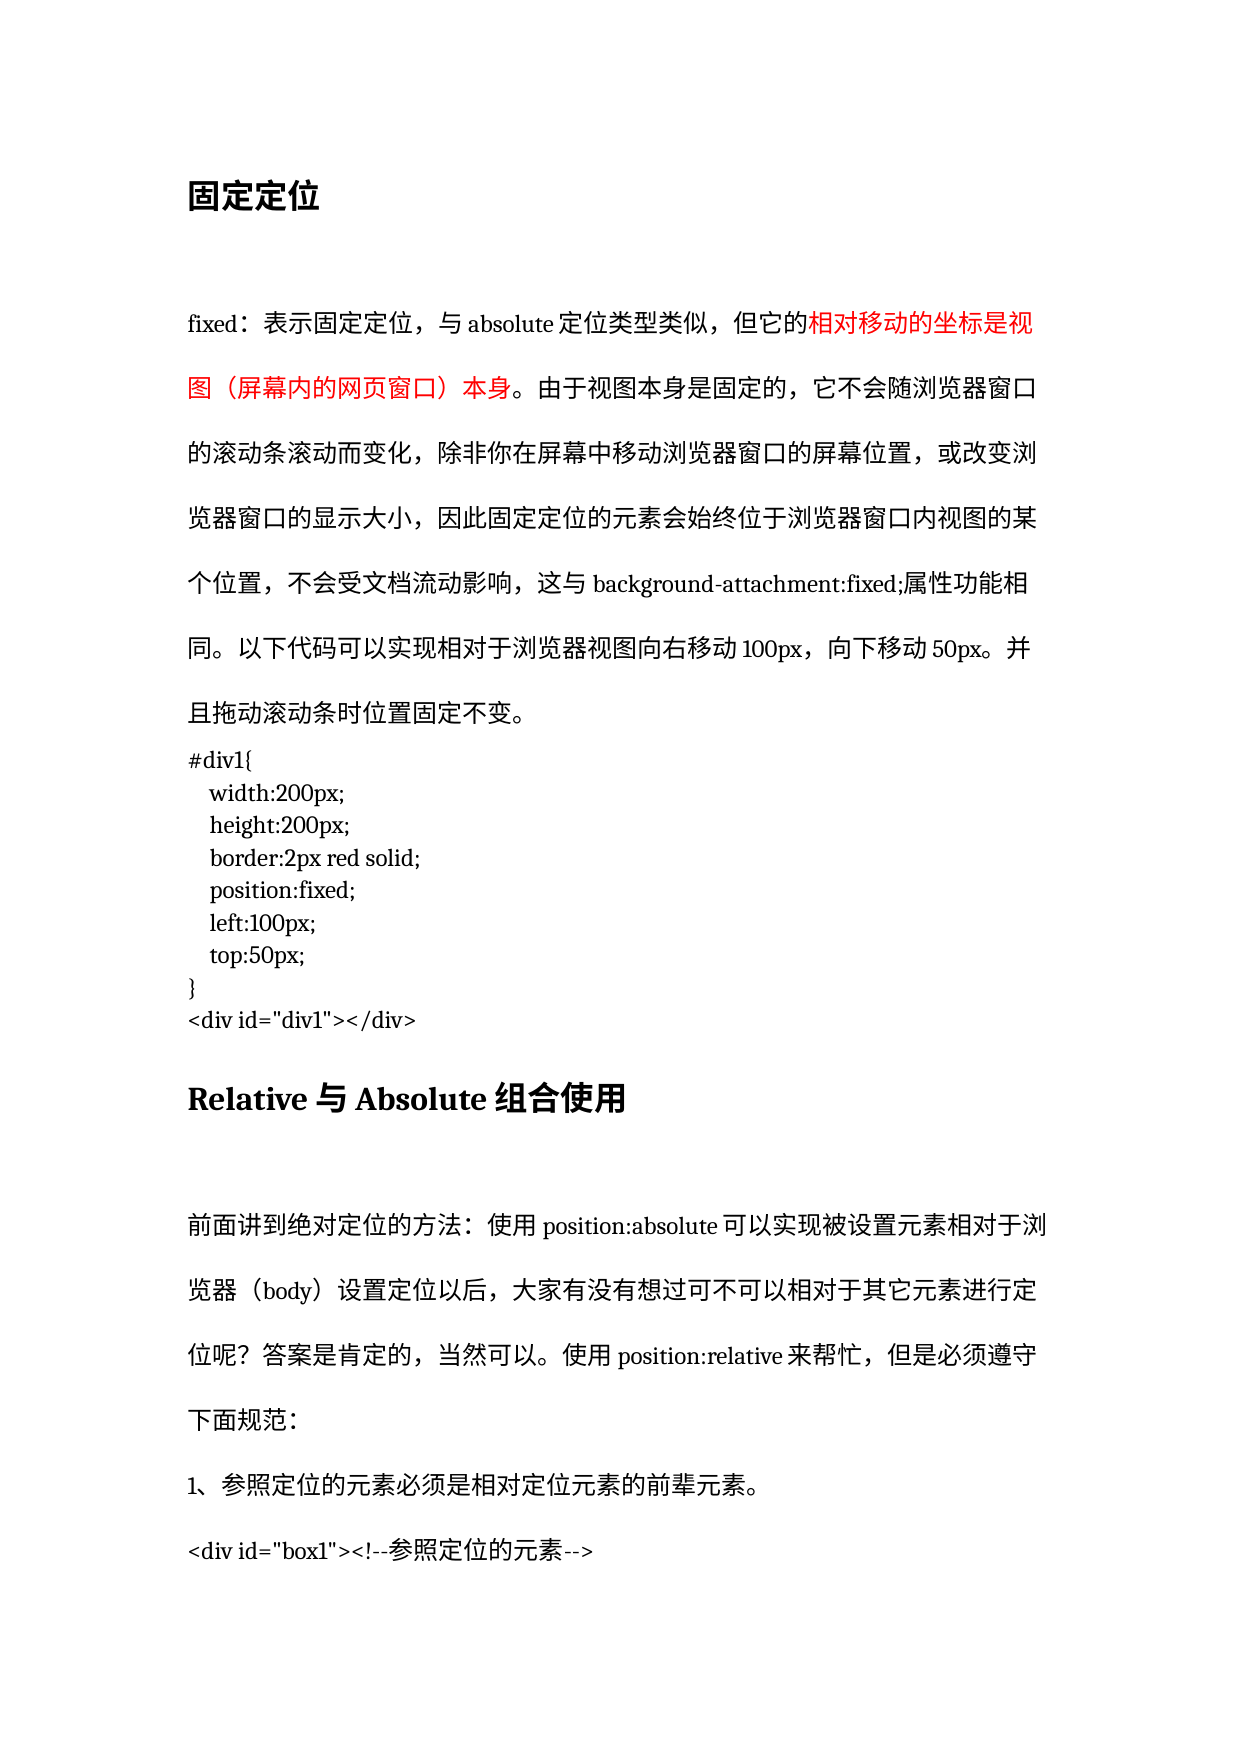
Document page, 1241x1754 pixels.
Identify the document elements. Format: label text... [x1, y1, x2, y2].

text height:200px; [187, 809, 1053, 842]
text top:50px; [187, 939, 1053, 972]
text } [187, 972, 1053, 1004]
text <div id="div1"></div> [187, 1004, 1053, 1037]
text width:200px; [187, 777, 1053, 809]
text <div id="box1"><!--参照定位的元素--> [187, 1516, 1053, 1581]
text fixed：表示固定定位，与absolute定位类型类似，但它的相对移动的坐标是视图（屏幕内的网页窗口）本身。由于视图本身是固定的，它不会随浏览器窗口的滚动条滚动而变化，除非你在屏幕中移动浏览器窗口的屏幕位置，或改变浏览器窗口的显示大小，因此固定定位的元素会始终位于浏览器窗口内视图的某个位置，不会受文档流动影响，这与background-attachment:fixed;属性功能相同。以下代码可以实现相对于浏览器视图向右移动100px，向下移动50px。并且拖动滚动条时位置固定不变。 [187, 289, 1053, 744]
text position:fixed; [187, 874, 1053, 907]
subtitle Relative与Absolute组合使用 [187, 1064, 1053, 1129]
text #div1{ [187, 744, 1053, 777]
text border:2px red solid; [187, 842, 1053, 874]
text 1、参照定位的元素必须是相对定位元素的前辈元素。 [187, 1451, 1053, 1516]
text left:100px; [187, 907, 1053, 939]
subtitle 固定定位 [187, 162, 1053, 227]
text 前面讲到绝对定位的方法：使用position:absolute可以实现被设置元素相对于浏览器（body）设置定位以后，大家有没有想过可不可以相对于其它元素进行定位呢？答案是肯定的，当然可以。使用position:relative来帮忙，但是必须遵守下面规范： [187, 1191, 1053, 1451]
